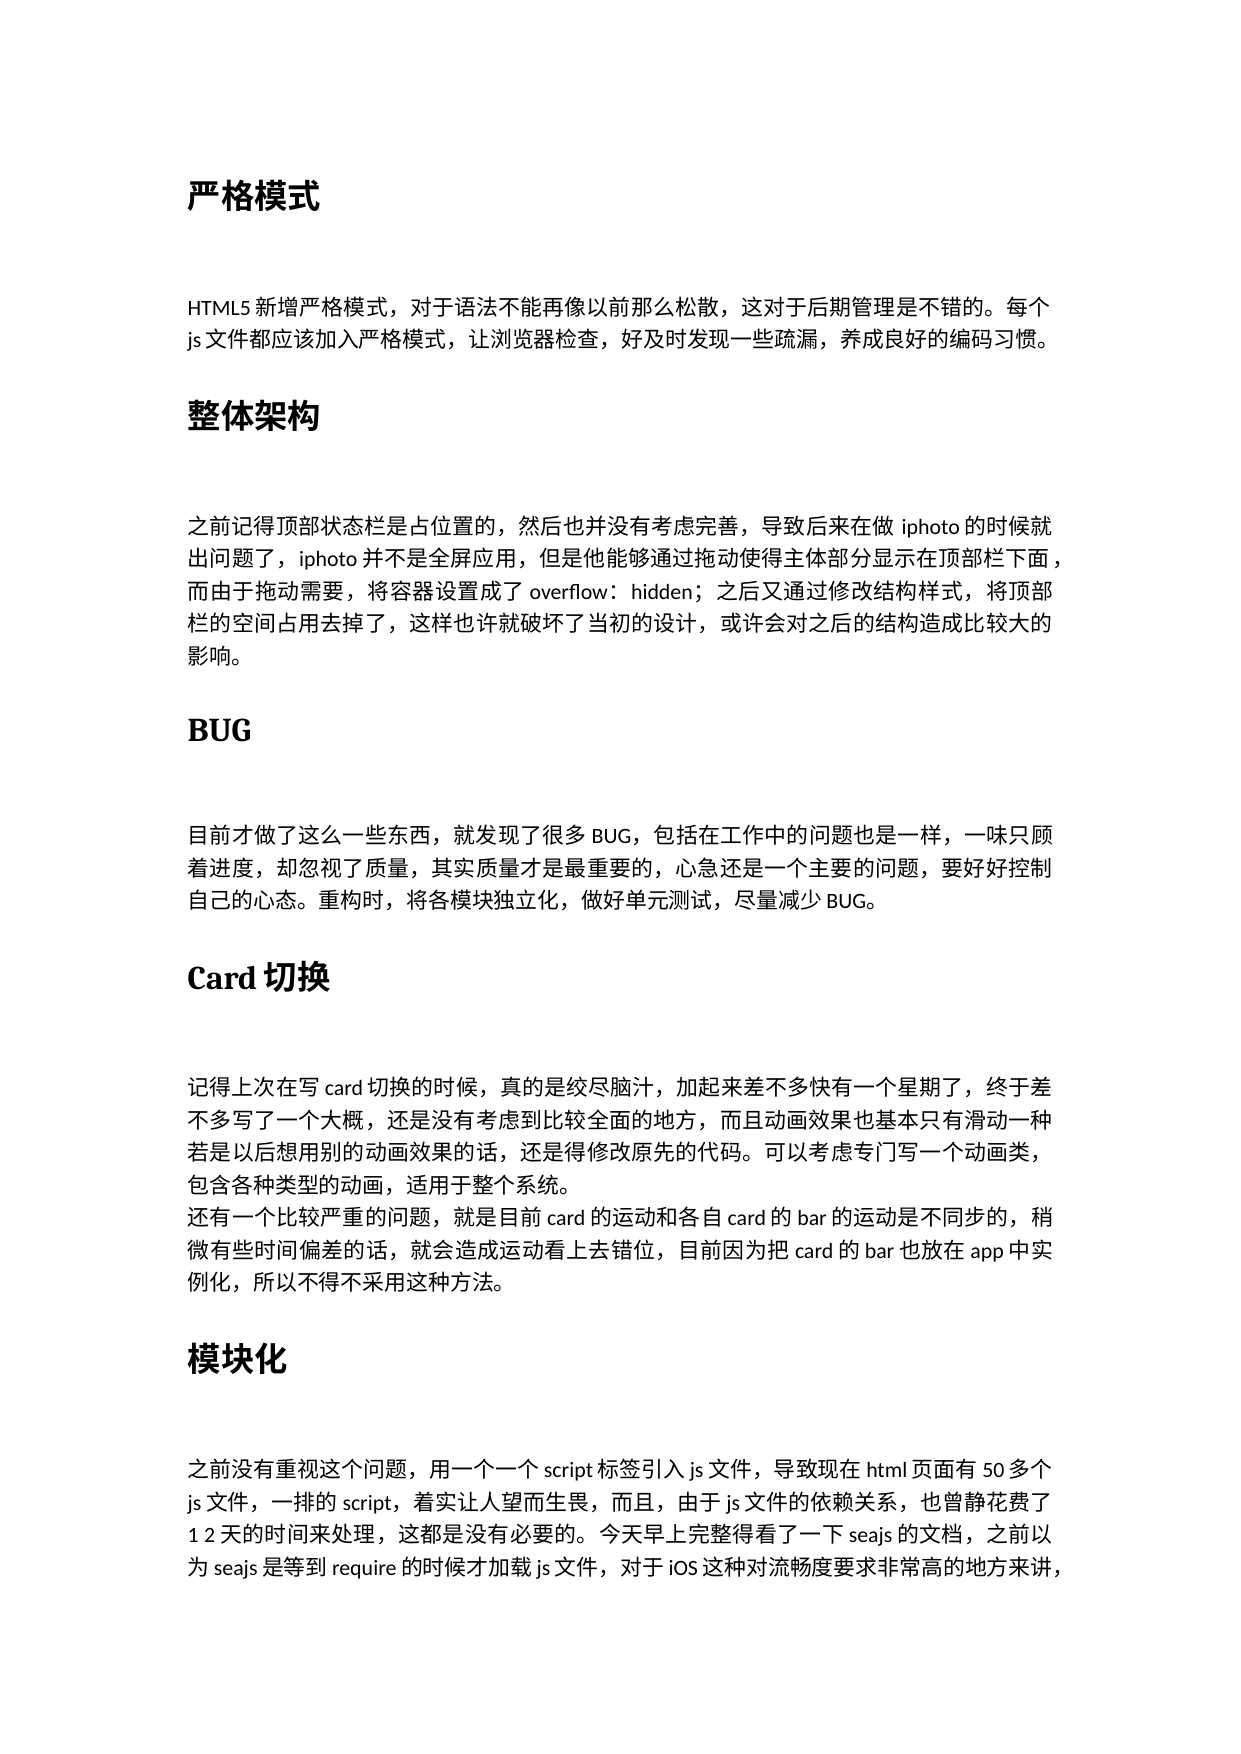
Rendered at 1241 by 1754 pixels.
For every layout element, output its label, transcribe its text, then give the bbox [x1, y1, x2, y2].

text 之前记得顶部状态栏是占位置的，然后也并没有考虑完善，导致后来在做iphoto的时候就出问题了，iphoto并不是全屏应用，但是他能够通过拖动使得主体部分显示在顶部栏下面，而由于拖动需要，将容器设置成了overflow：hidden；之后又通过修改结构样式，将顶部栏的空间占用去掉了，这样也许就破坏了当初的设计，或许会对之后的结构造成比较大的影响。 [187, 508, 1053, 671]
text 还有一个比较严重的问题，就是目前card的运动和各自card的bar的运动是不同步的，稍微有些时间偏差的话，就会造成运动看上去错位，目前因为把card的bar也放在app中实例化，所以不得不采用这种方法。 [187, 1200, 1053, 1297]
text 目前才做了这么一些东西，就发现了很多BUG，包括在工作中的问题也是一样，一味只顾着进度，却忽视了质量，其实质量才是最重要的，心急还是一个主要的问题，要好好控制自己的心态。重构时，将各模块独立化，做好单元测试，尽量减少BUG。 [187, 818, 1053, 916]
text HTML5新增严格模式，对于语法不能再像以前那么松散，这对于后期管理是不错的。每个js文件都应该加入严格模式，让浏览器检查，好及时发现一些疏漏，养成良好的编码习惯。 [187, 289, 1053, 354]
text 记得上次在写card切换的时候，真的是绞尽脑汁，加起来差不多快有一个星期了，终于差不多写了一个大概，还是没有考虑到比较全面的地方，而且动画效果也基本只有滑动一种，若是以后想用别的动画效果的话，还是得修改原先的代码。可以考虑专门写一个动画类，包含各种类型的动画，适用于整个系统。 [187, 1070, 1053, 1200]
subtitle 整体架构 [187, 381, 1053, 446]
subtitle 严格模式 [187, 162, 1053, 227]
subtitle BUG [187, 698, 1053, 763]
subtitle 模块化 [187, 1324, 1053, 1389]
subtitle Card切换 [187, 943, 1053, 1008]
